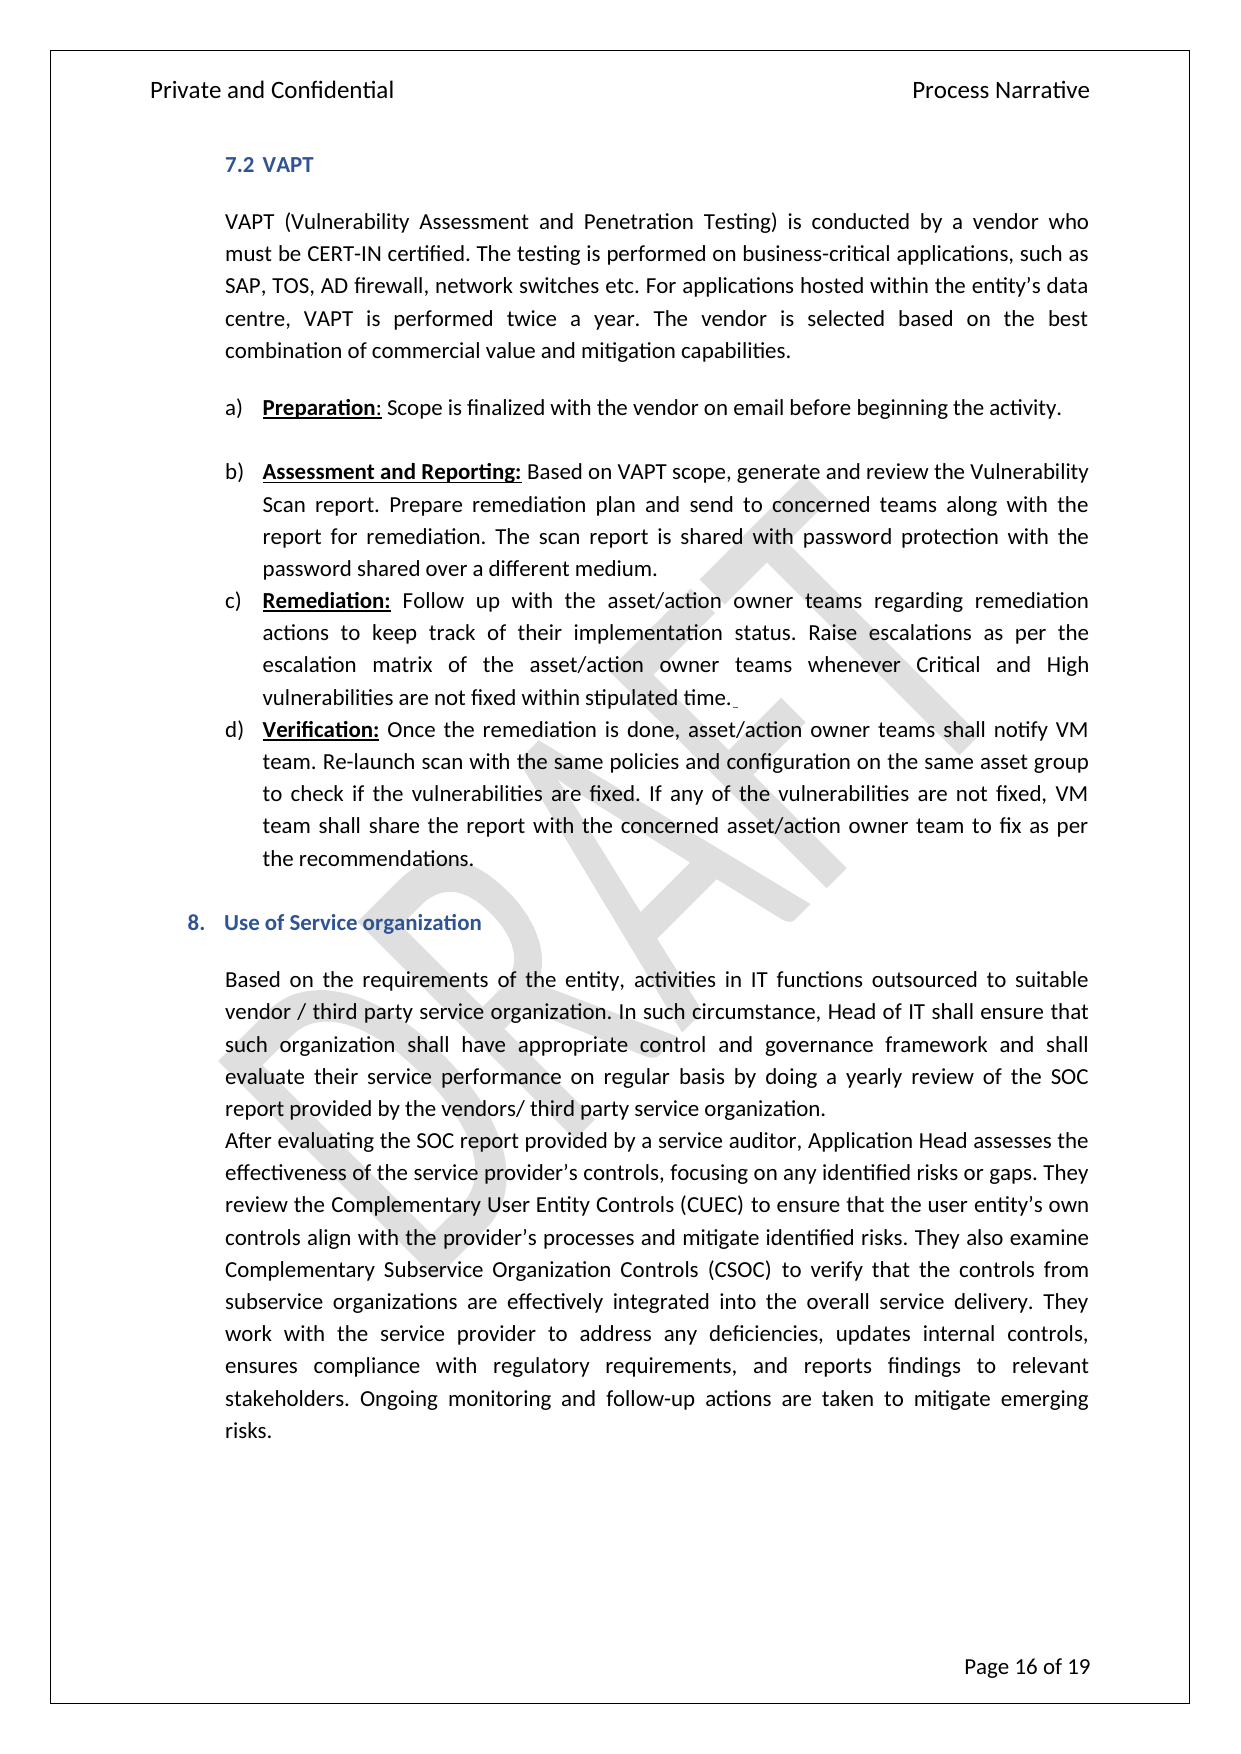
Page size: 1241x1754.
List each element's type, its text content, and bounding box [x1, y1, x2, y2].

subtitle VAPT [225, 150, 1090, 178]
list Assessment and Reporting: Based on VAPT scope, generate and review the Vulnerability Scan report. Prepare remediation plan and send to concerned teams along with the report for remediation. The scan report is shared with password protection with the password shared over a different medium. [225, 457, 1090, 582]
subtitle Use of Service organization [187, 908, 1090, 936]
text VAPT (Vulnerability Assessment and Penetration Testing) is conducted by a vendor who must be CERT-IN certified. The testing is performed on business-critical applications, such as SAP, TOS, AD firewall, network switches etc. For applications hosted within the entity’s data centre, VAPT is performed twice a year. The vendor is selected based on the best combination of commercial value and mitigation capabilities. [225, 207, 1090, 364]
text After evaluating the SOC report provided by a service auditor, Application Head assesses the effectiveness of the service provider’s controls, focusing on any identified risks or gaps. They review the Complementary User Entity Controls (CUEC) to ensure that the user entity’s own controls align with the provider’s processes and mitigate identified risks. They also examine Complementary Subservice Organization Controls (CSOC) to verify that the controls from subservice organizations are effectively integrated into the overall service delivery. They work with the service provider to address any deficiencies, updates internal controls, ensures compliance with regulatory requirements, and reports findings to relevant stakeholders. Ongoing monitoring and follow-up actions are taken to mitigate emerging risks. [225, 1126, 1090, 1444]
list Preparation: Scope is finalized with the vendor on email before beginning the activity. [225, 393, 1090, 421]
text Based on the requirements of the entity, activities in IT functions outsourced to suitable vendor / third party service organization. In such circumstance, Head of IT shall ensure that such organization shall have appropriate control and governance framework and shall evaluate their service performance on regular basis by doing a yearly review of the SOC report provided by the vendors/ third party service organization. [225, 965, 1090, 1122]
list Remediation: Follow up with the asset/action owner teams regarding remediation actions to keep track of their implementation status. Raise escalations as per the escalation matrix of the asset/action owner teams whenever Critical and High vulnerabilities are not fixed within stipulated time. [225, 586, 1090, 711]
list Verification: Once the remediation is done, asset/action owner teams shall notify VM team. Re-launch scan with the same policies and configuration on the same asset group to check if the vulnerabilities are fixed. If any of the vulnerabilities are not fixed, VM team shall share the report with the concerned asset/action owner team to fix as per the recommendations. [225, 715, 1090, 872]
